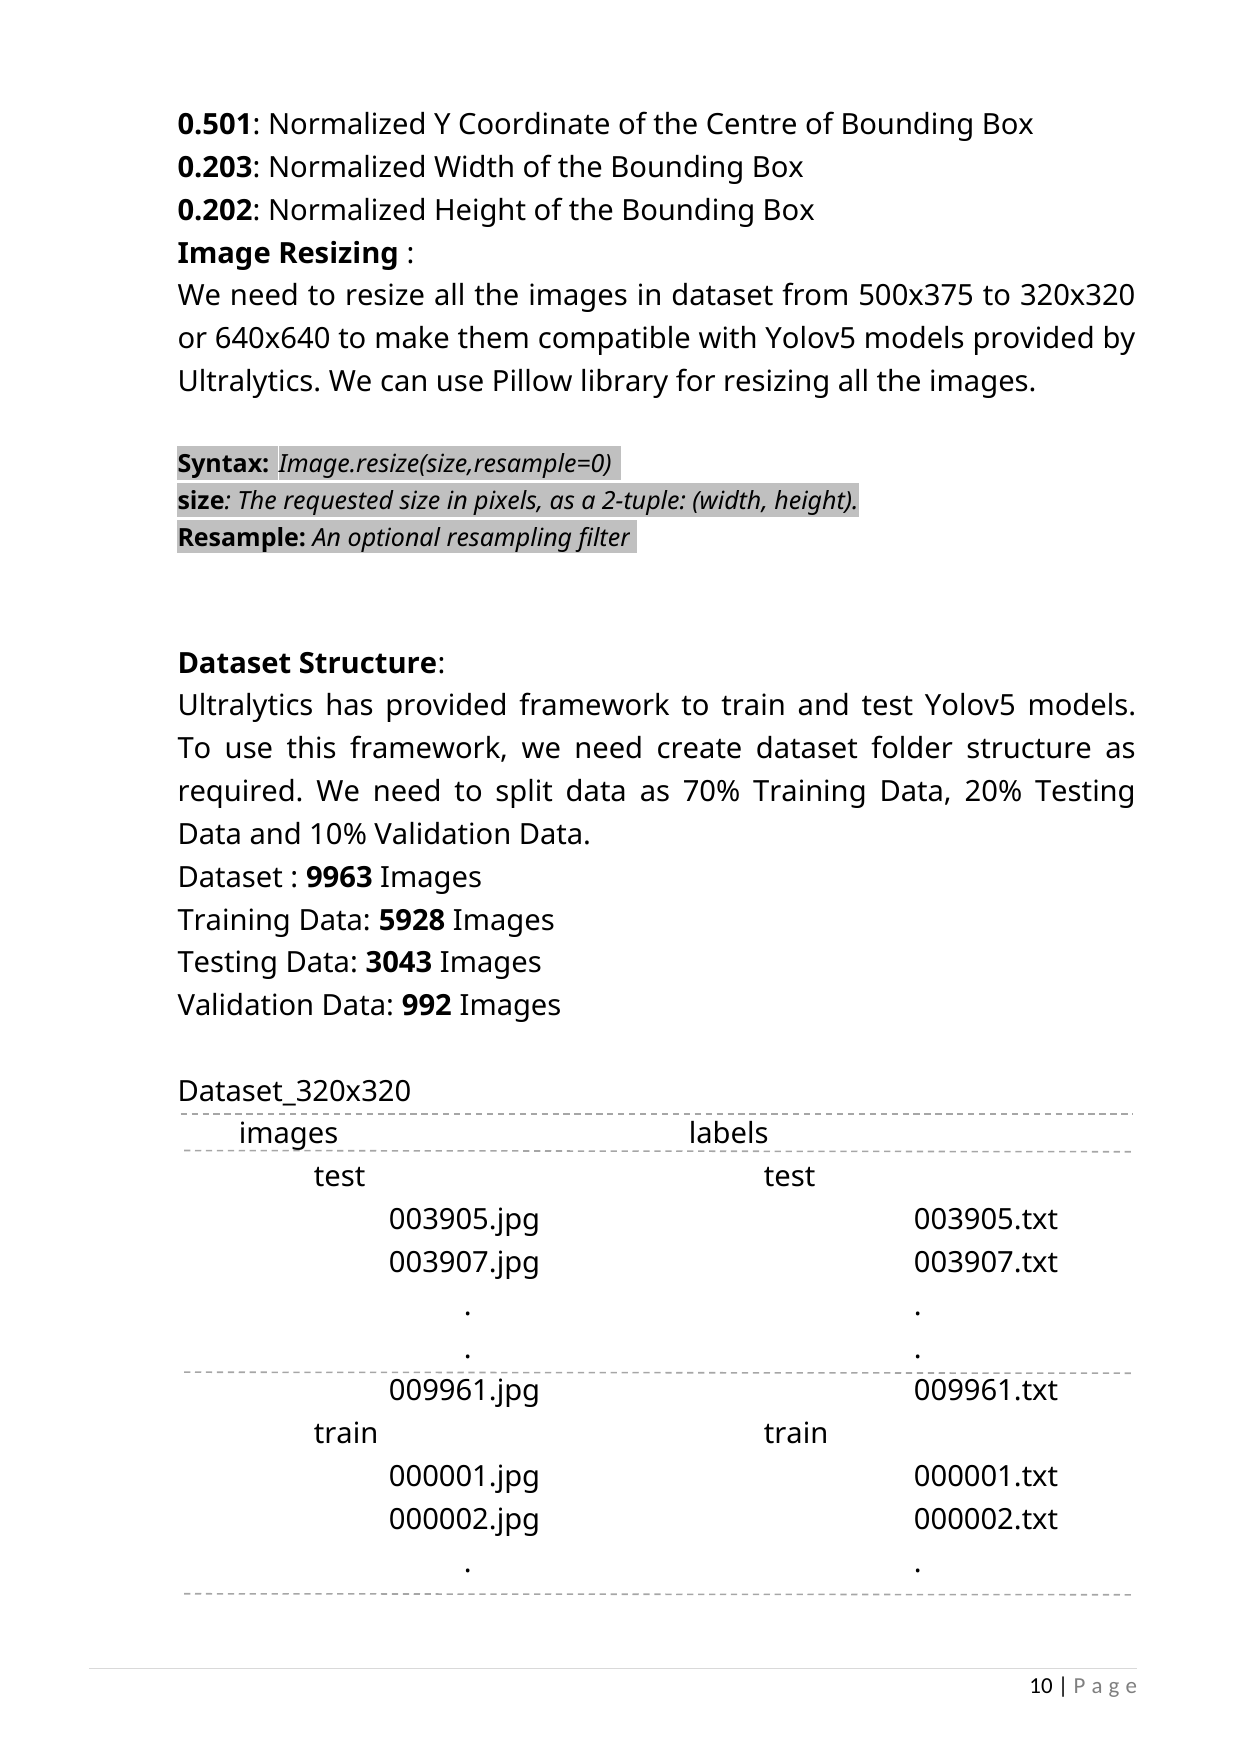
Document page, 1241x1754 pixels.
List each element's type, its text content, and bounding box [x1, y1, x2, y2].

list Resample: An optional resampling filter [177, 519, 1137, 553]
list Validation Data: 992 Images [177, 984, 1137, 1024]
list Dataset Structure: [177, 642, 1137, 682]
list 0.501: Normalized Y Coordinate of the Centre of Bounding Box [177, 103, 1137, 143]
list Dataset : 9963 Images [177, 856, 1137, 896]
list 000002.jpg 000002.txt [177, 1498, 1137, 1538]
list 0.202: Normalized Height of the Bounding Box [177, 189, 1137, 229]
list 003907.jpg 003907.txt [177, 1241, 1137, 1281]
list 000001.jpg 000001.txt [177, 1455, 1137, 1495]
list We need to resize all the images in dataset from 500x375 to 320x320 or 640x640 to make them compatible with Yolov5 models provided by Ultralytics. We can use Pillow library for resizing all the images. [177, 275, 1137, 400]
list images labels [177, 1113, 1137, 1152]
list train train [177, 1412, 1137, 1452]
list . . [177, 1327, 1137, 1367]
list 009961.jpg 009961.txt [177, 1370, 1137, 1409]
list Syntax: Image.resize(size,resample=0) size: The requested size in pixels, as a 2-tuple: (width, height). [177, 446, 1137, 517]
list . . [177, 1284, 1137, 1324]
list 003905.jpg 003905.txt [177, 1198, 1137, 1238]
list Image Resizing : [177, 232, 1137, 272]
list test test [177, 1156, 1137, 1195]
list Dataset_320x320 [177, 1070, 1137, 1110]
list Training Data: 5928 Images [177, 899, 1137, 938]
list Ultralytics has provided framework to train and test Yolov5 models. To use this framework, we need create dataset folder structure as required. We need to split data as 70% Training Data, 20% Testing Data and 10% Validation Data. [177, 685, 1137, 853]
list 0.203: Normalized Width of the Bounding Box [177, 146, 1137, 186]
list Testing Data: 3043 Images [177, 942, 1137, 981]
list . . [177, 1541, 1137, 1581]
